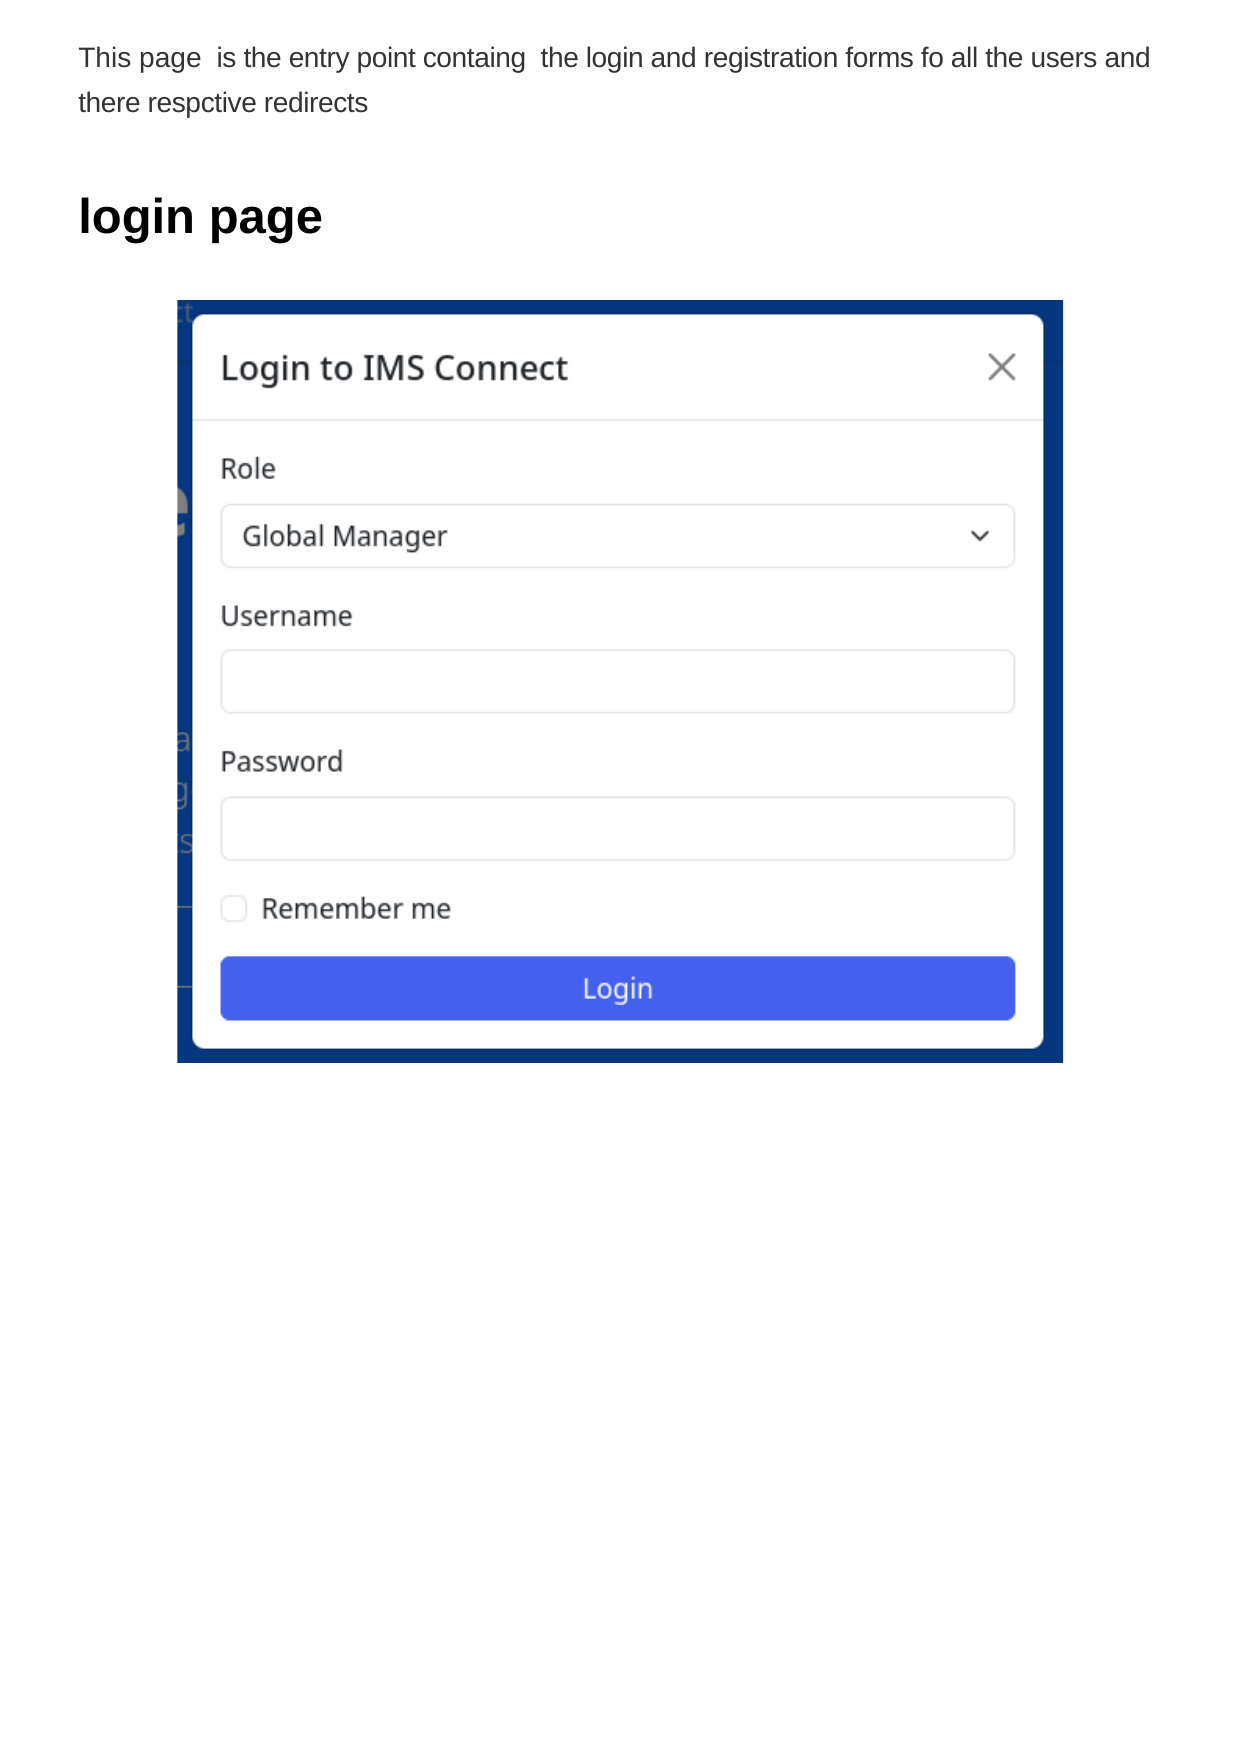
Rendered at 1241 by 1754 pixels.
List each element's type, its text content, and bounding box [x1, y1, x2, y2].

text This page is the entry point containg the login and registration forms fo all the users and there respctive redirects [78, 41, 1173, 118]
picture [177, 300, 1064, 1063]
subtitle login page [78, 187, 1173, 244]
